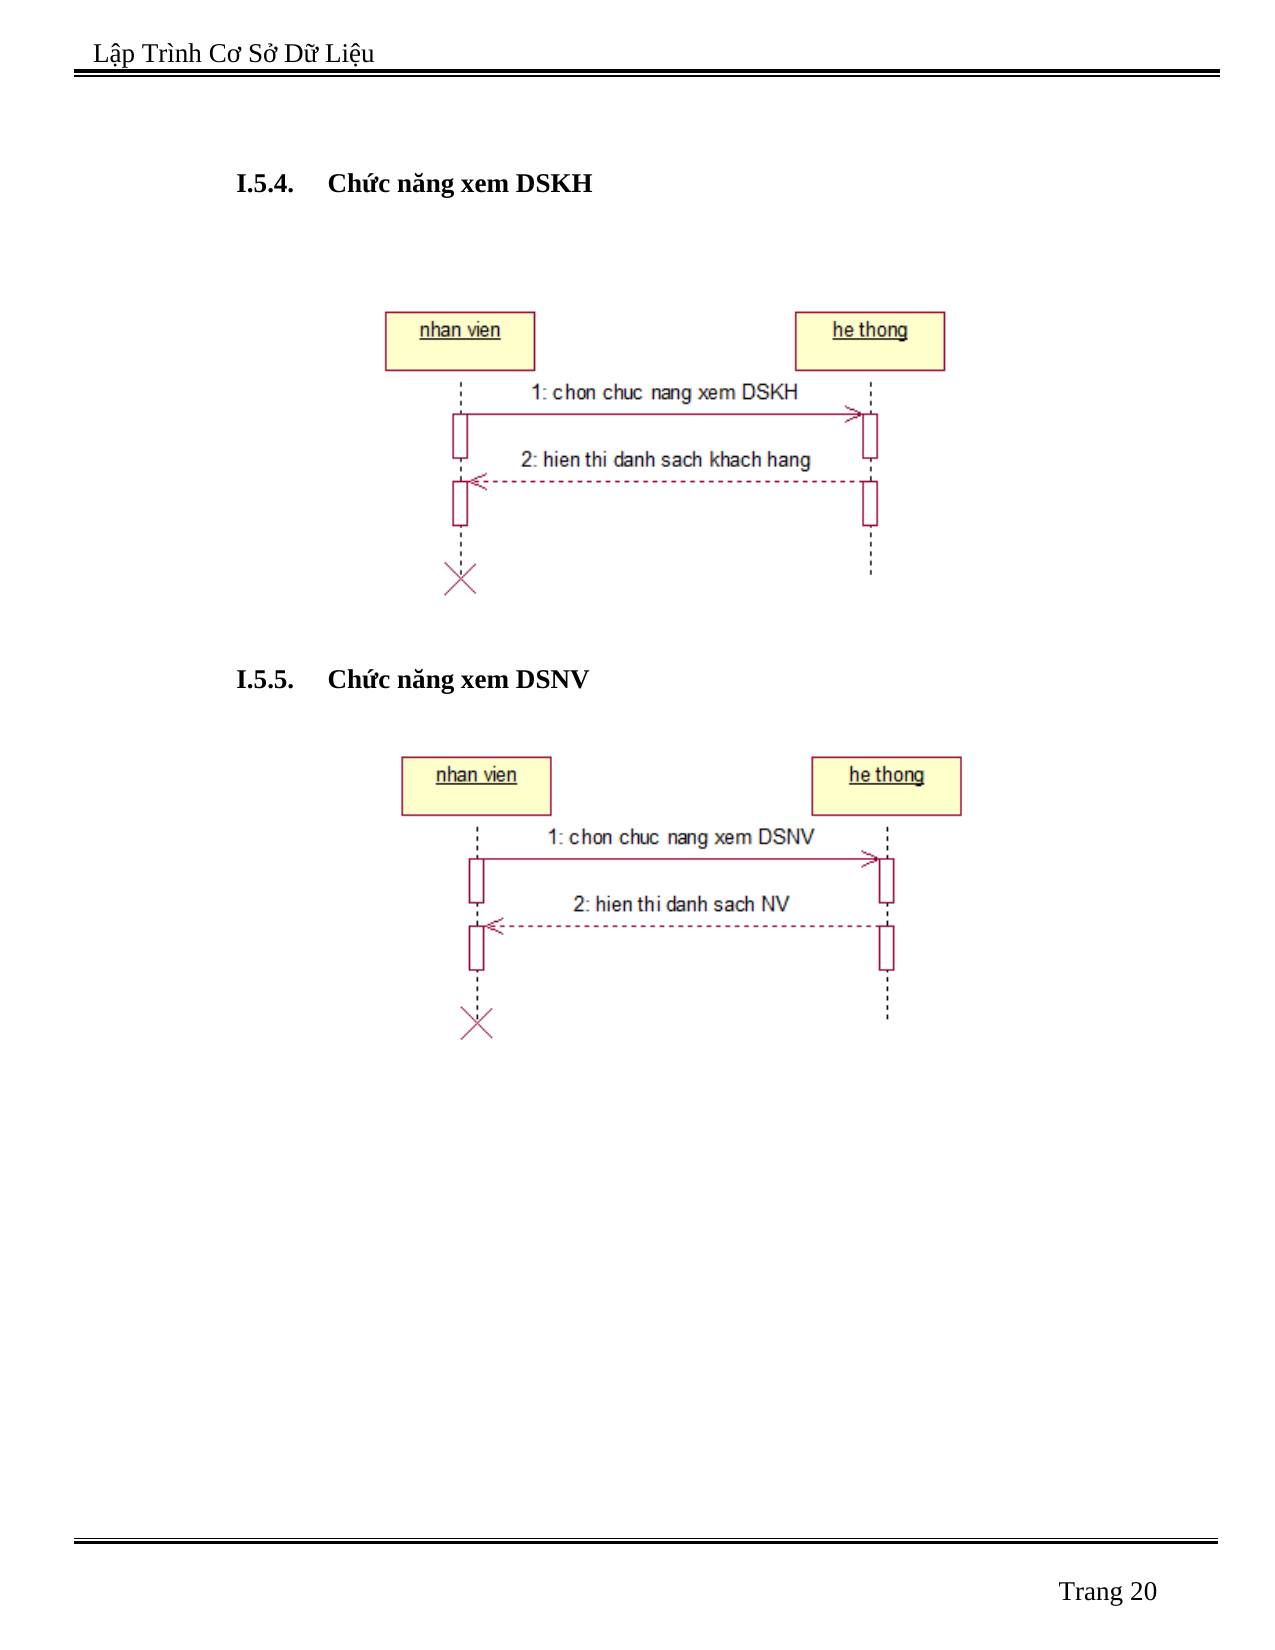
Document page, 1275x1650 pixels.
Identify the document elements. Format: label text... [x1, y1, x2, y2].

text Chức năng xem DSNV [236, 663, 1157, 694]
text Chức năng xem DSKH [236, 167, 1157, 198]
